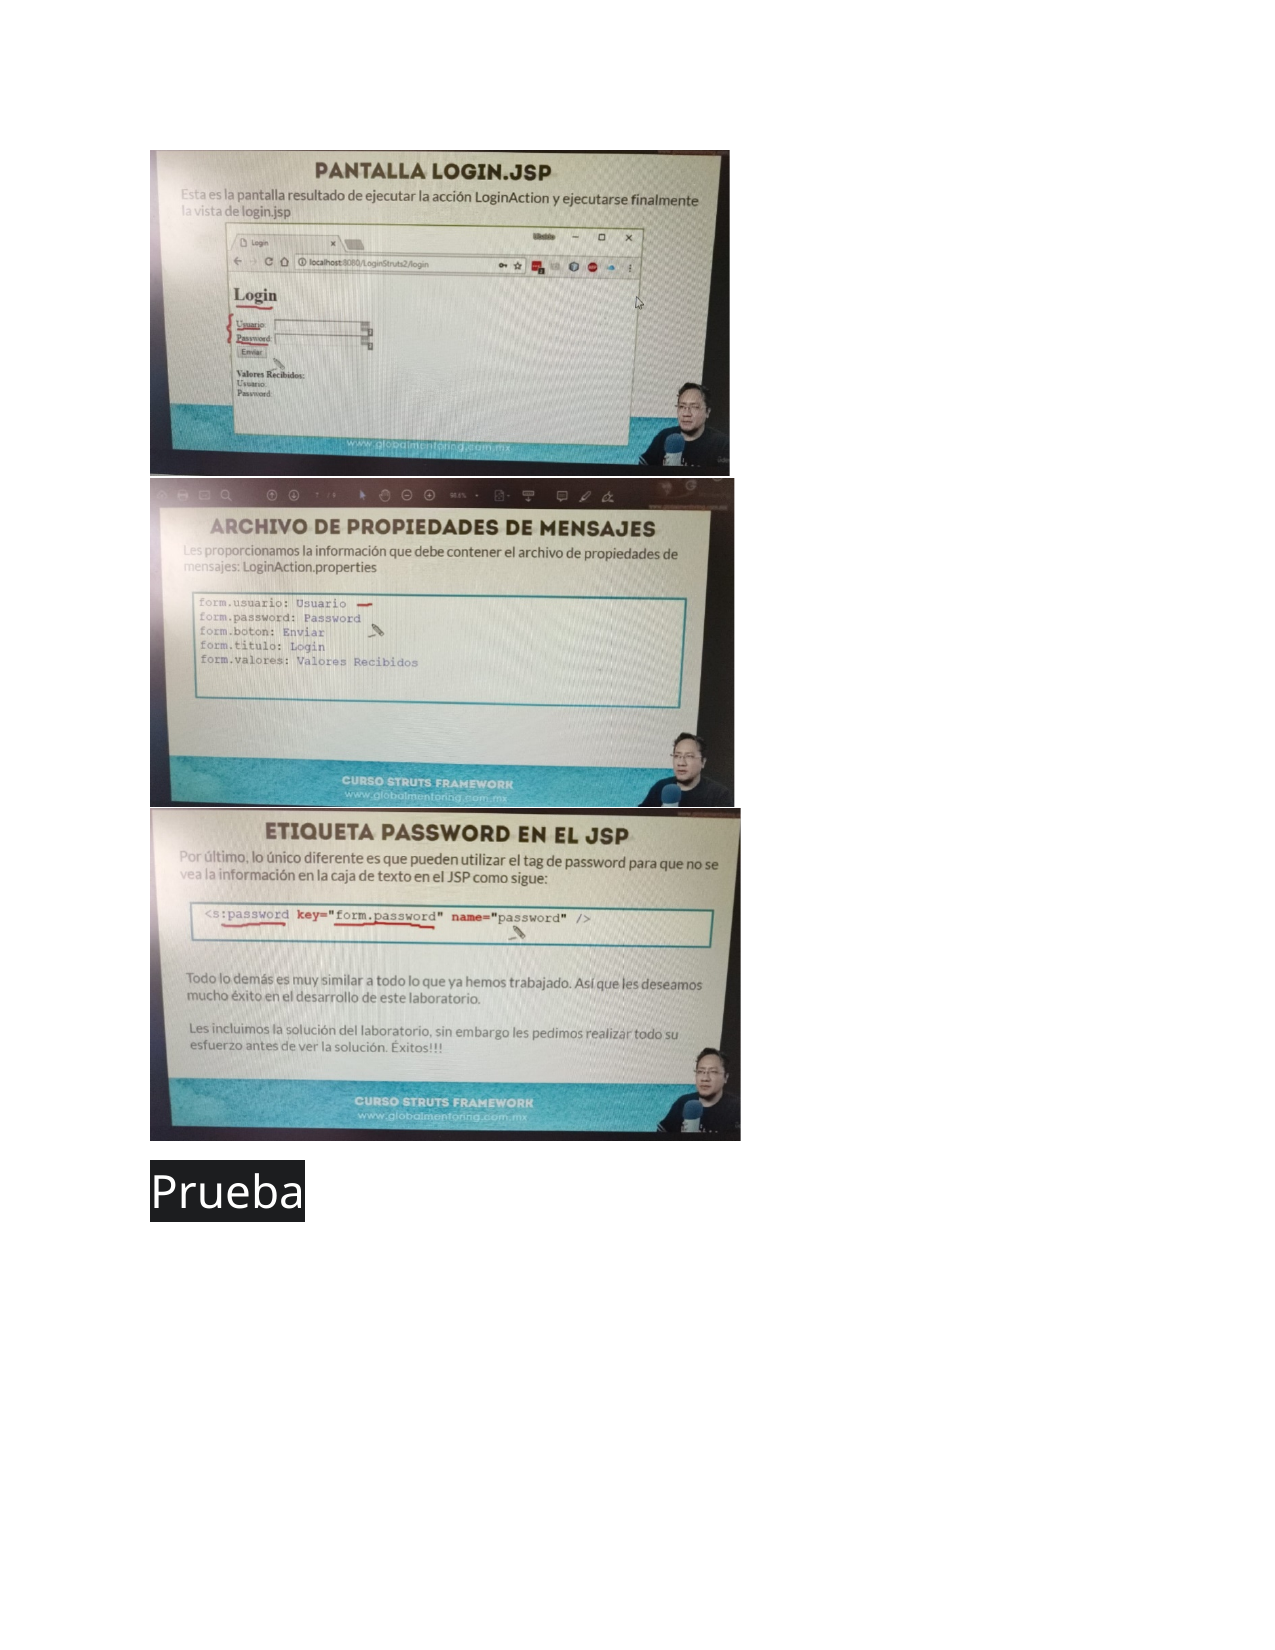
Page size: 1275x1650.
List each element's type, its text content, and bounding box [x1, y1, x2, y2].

picture [150, 150, 730, 476]
text Prueba [150, 1159, 1125, 1222]
picture [150, 478, 735, 807]
picture [150, 808, 741, 1141]
